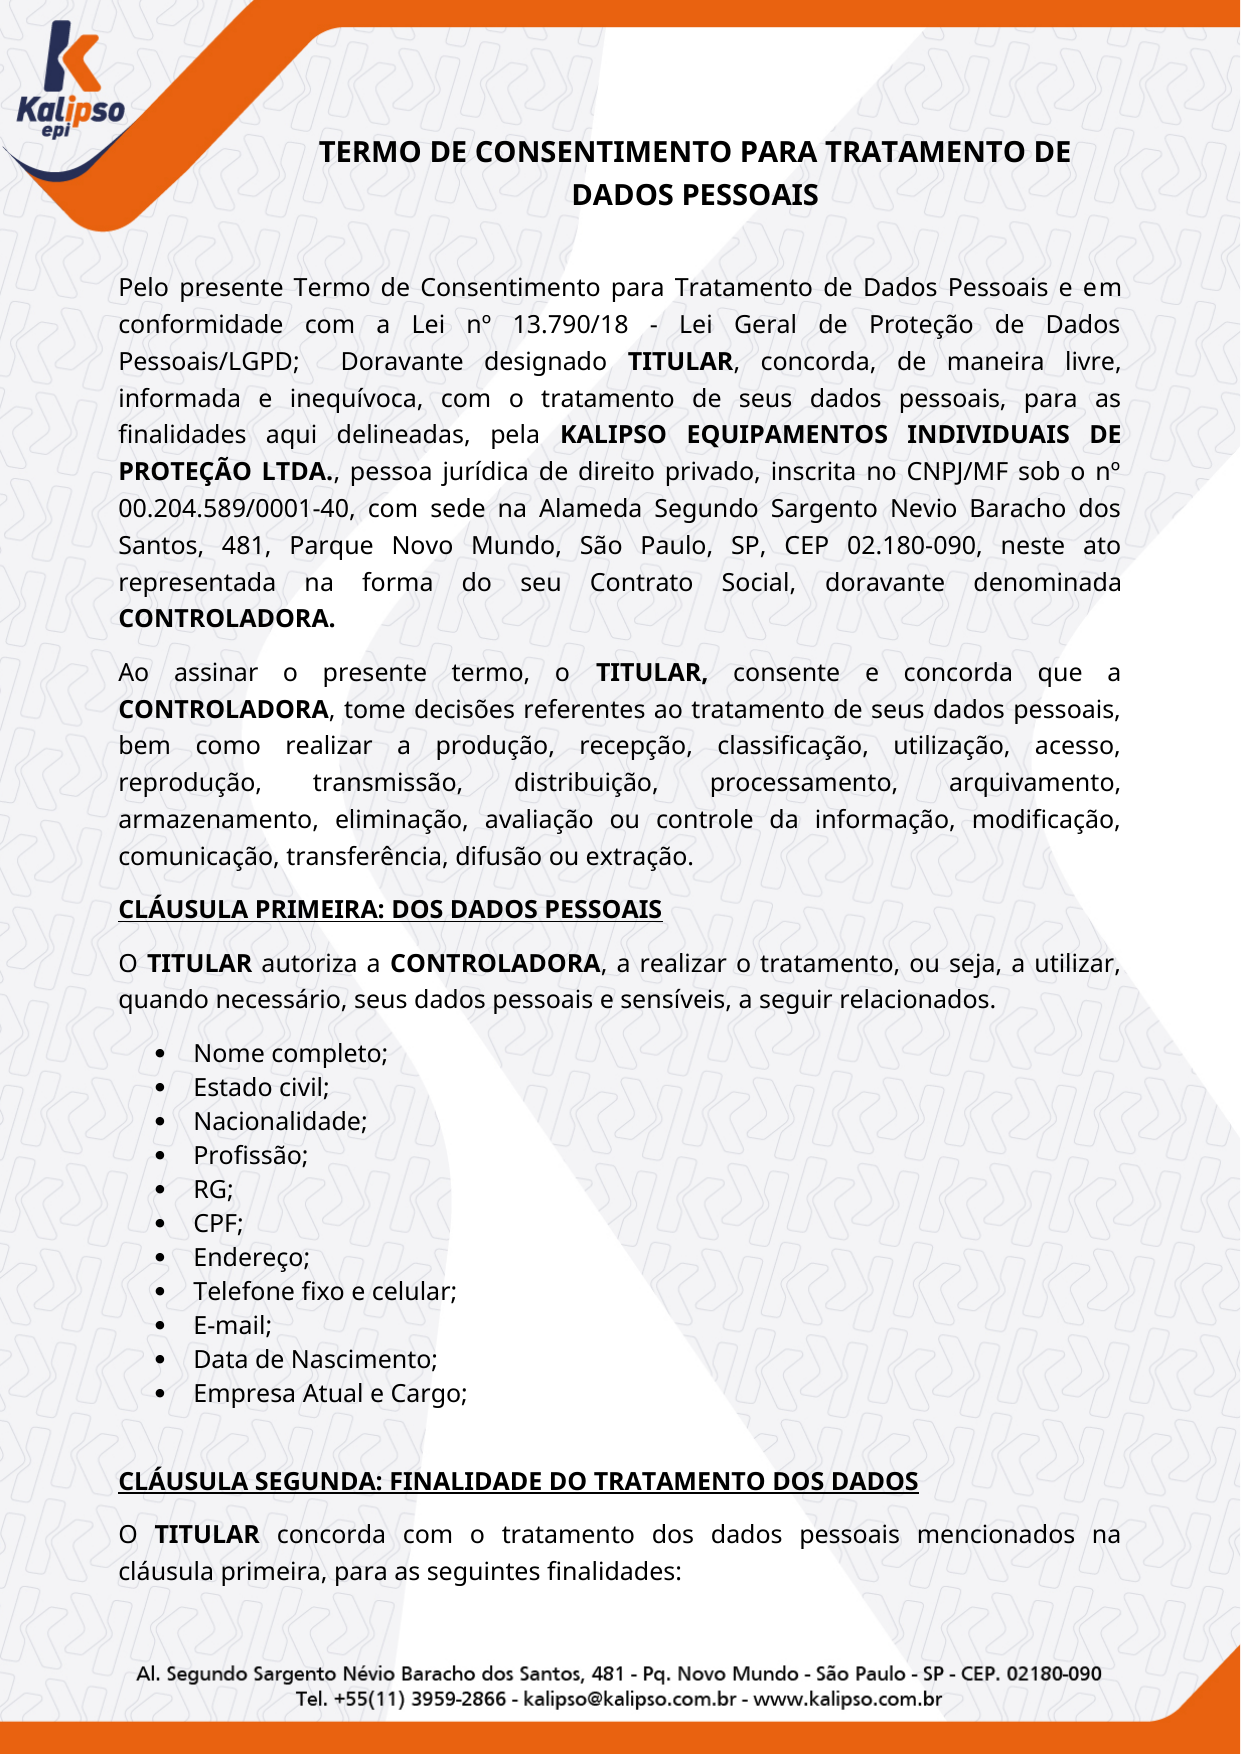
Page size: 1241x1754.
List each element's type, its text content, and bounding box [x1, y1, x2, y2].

picture [0, 0, 1241, 1754]
list Endereço; [156, 1240, 1122, 1274]
list E-mail; [156, 1308, 1122, 1342]
text TERMO DE CONSENTIMENTO PARA TRATAMENTO DE [193, 131, 1122, 171]
text O TITULAR concorda com o tratamento dos dados pessoais mencionados na cláusula primeira, para as seguintes finalidades: [118, 1517, 1122, 1588]
list Estado civil; [156, 1069, 1122, 1103]
list Data de Nascimento; [156, 1342, 1122, 1376]
list Nome completo; [156, 1035, 1122, 1069]
list Nacionalidade; [156, 1103, 1122, 1138]
list CPF; [156, 1206, 1122, 1240]
text Ao assinar o presente termo, o TITULAR, consente e concorda que a CONTROLADORA, tome decisões referentes ao tratamento de seus dados pessoais, bem como realizar a produção, recepção, classificação, utilização, acesso, reprodução, transmissão, distribuição, processamento, arquivamento, armazenamento, eliminação, avaliação ou controle da informação, modificação, comunicação, transferência, difusão ou extração. [118, 654, 1122, 872]
text O TITULAR autoriza a CONTROLADORA, a realizar o tratamento, ou seja, a utilizar, quando necessário, seus dados pessoais e sensíveis, a seguir relacionados. [118, 945, 1122, 1016]
text DADOS PESSOAIS [193, 174, 1122, 213]
list Telefone fixo e celular; [156, 1274, 1122, 1308]
text Pelo presente Termo de Consentimento para Tratamento de Dados Pessoais e em conformidade com a Lei nº 13.790/18 - Lei Geral de Proteção de Dados Pessoais/LGPD; Doravante designado TITULAR, concorda, de maneira livre, informada e inequívoca, com o tratamento de seus dados pessoais, para as finalidades aqui delineadas, pela KALIPSO EQUIPAMENTOS INDIVIDUAIS DE PROTEÇÃO LTDA., pessoa jurídica de direito privado, inscrita no CNPJ/MF sob o nº 00.204.589/0001-40, com sede na Alameda Segundo Sargento Nevio Baracho dos Santos, 481, Parque Novo Mundo, São Paulo, SP, CEP 02.180-090, neste ato representada na forma do seu Contrato Social, doravante denominada CONTROLADORA. [118, 270, 1122, 635]
list RG; [156, 1172, 1122, 1206]
list Empresa Atual e Cargo; [156, 1376, 1122, 1410]
text CLÁUSULA PRIMEIRA: DOS DADOS PESSOAIS [118, 892, 1122, 926]
list Profissão; [156, 1138, 1122, 1172]
text CLÁUSULA SEGUNDA: FINALIDADE DO TRATAMENTO DOS DADOS [118, 1463, 1122, 1498]
